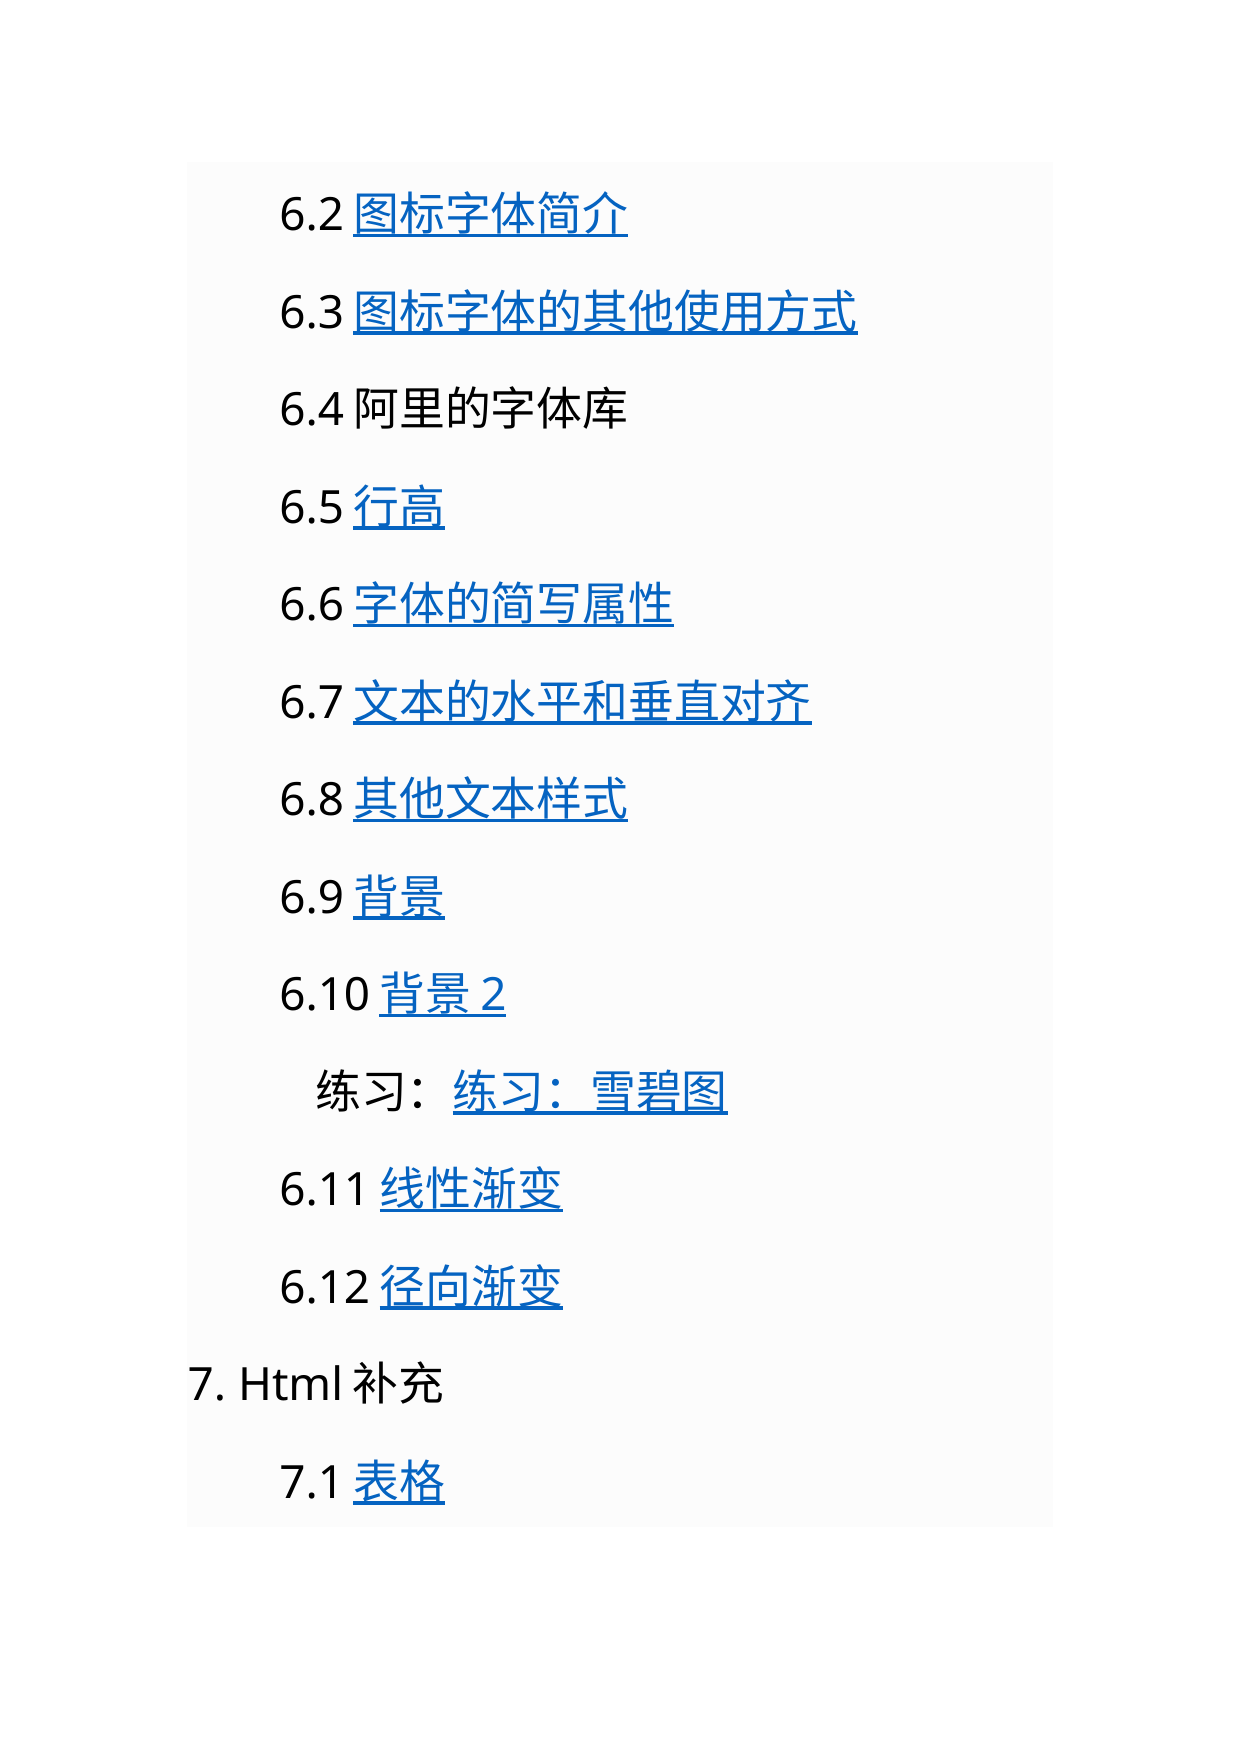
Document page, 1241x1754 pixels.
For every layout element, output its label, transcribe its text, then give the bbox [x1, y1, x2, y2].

text 6.11线性渐变 [187, 1137, 1053, 1234]
text 练习：练习：雪碧图 [187, 1039, 1053, 1137]
text 6.4阿里的字体库 [187, 357, 1053, 454]
text 6.6字体的简写属性 [187, 552, 1053, 649]
text 6.8其他文本样式 [187, 747, 1053, 844]
text 6.5行高 [187, 454, 1053, 552]
text 6.12径向渐变 [187, 1234, 1053, 1332]
text 7. Html补充 [187, 1332, 1053, 1429]
text 6.3图标字体的其他使用方式 [187, 259, 1053, 357]
text 6.2图标字体简介 [187, 162, 1053, 259]
text 6.7文本的水平和垂直对齐 [187, 649, 1053, 747]
text 6.10背景2 [187, 942, 1053, 1039]
text 7.1表格 [187, 1429, 1053, 1527]
text 6.9背景 [187, 844, 1053, 942]
